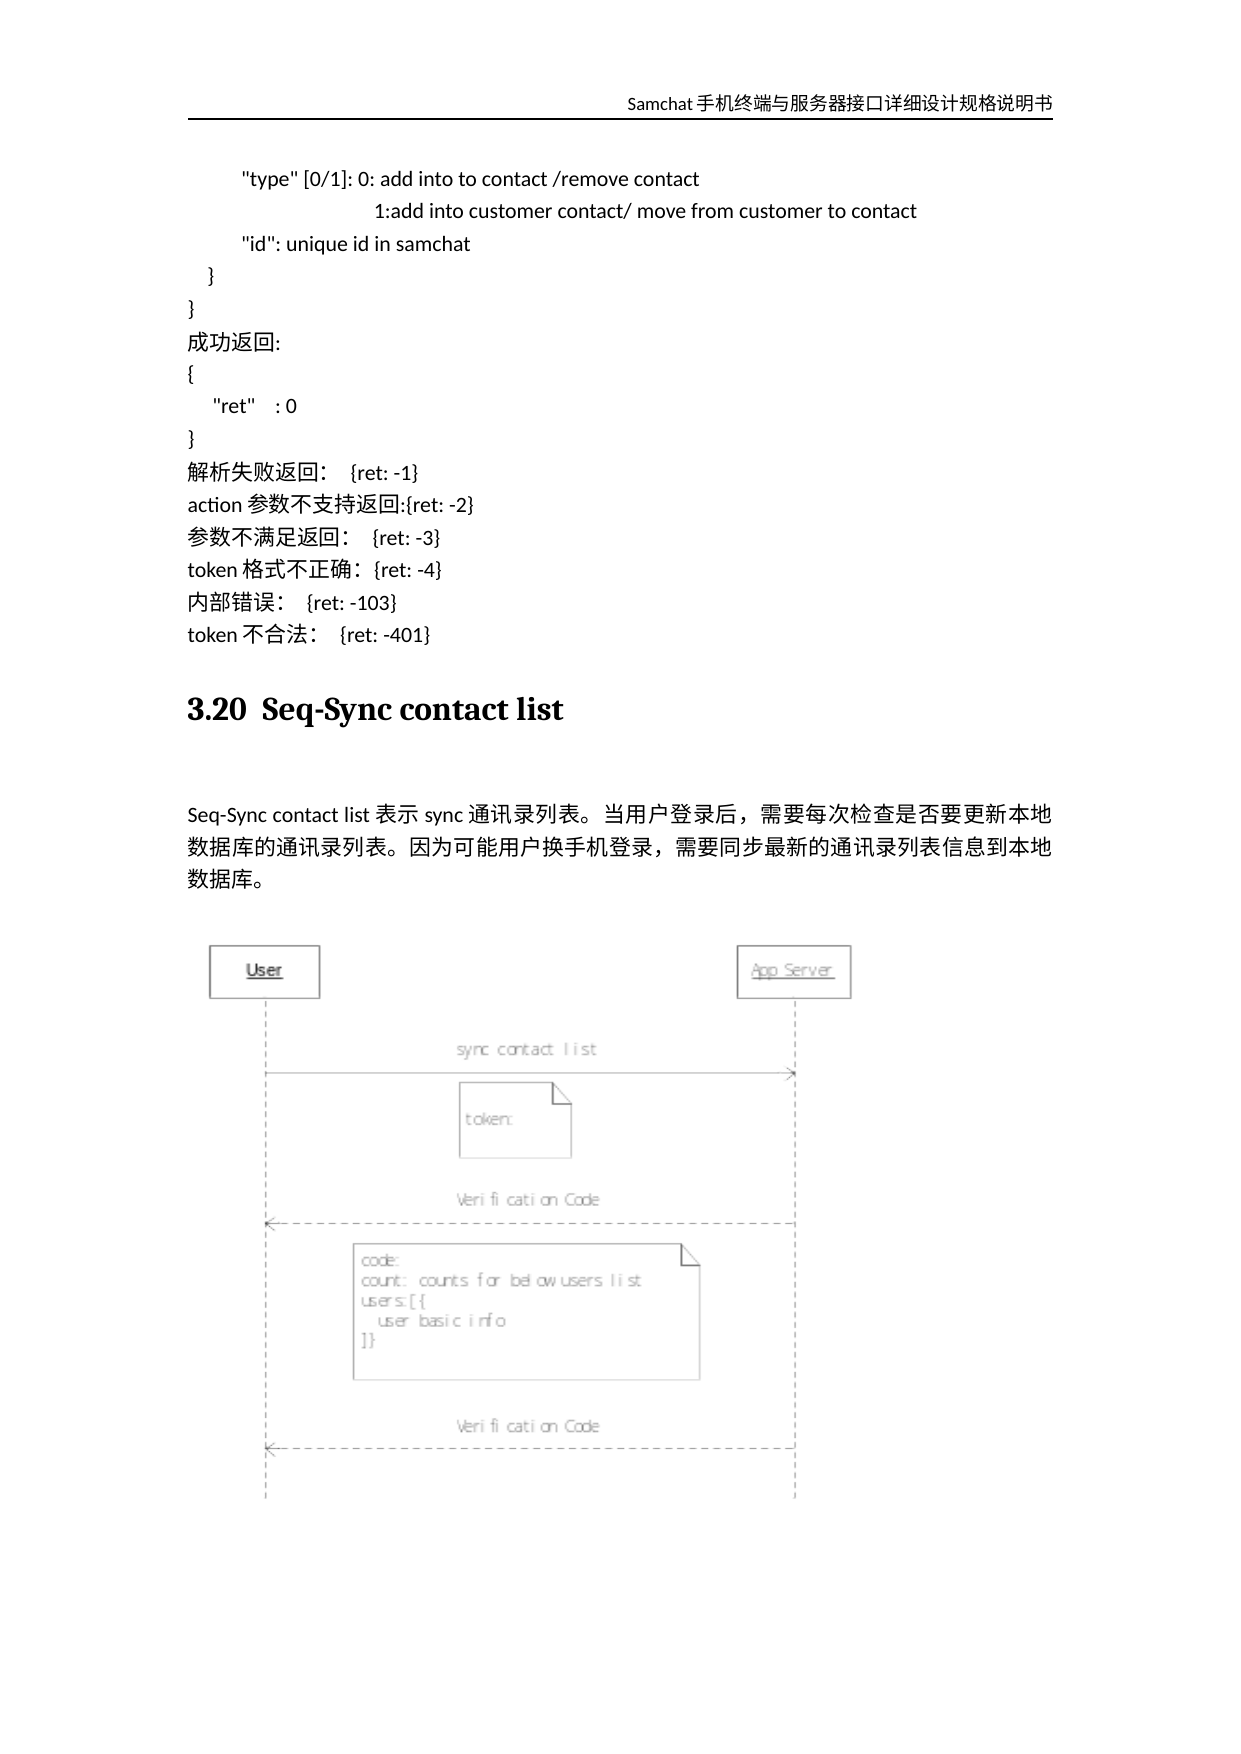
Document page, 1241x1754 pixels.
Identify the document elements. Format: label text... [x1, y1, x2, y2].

text token 格式不正确：{ret: -4} [187, 552, 1053, 584]
text "ret" : 0 [187, 389, 1053, 422]
text } [187, 292, 1053, 324]
text 成功返回: [187, 324, 1053, 357]
text { [187, 357, 1053, 389]
text action参数不支持返回:{ret: -2} [187, 487, 1053, 519]
text token 不合法： {ret: -401} [187, 617, 1053, 649]
text } [187, 259, 1053, 292]
text 解析失败返回： {ret: -1} [187, 454, 1053, 487]
text Seq-Sync contact list表示sync通讯录列表。当用户登录后，需要每次检查是否要更新本地数据库的通讯录列表。因为可能用户换手机登录，需要同步最新的通讯录列表信息到本地数据库。 [187, 797, 1053, 894]
text 内部错误： {ret: -103} [187, 584, 1053, 617]
text "type" [0/1]: 0: add into to contact /remove contact [187, 162, 1053, 194]
text 参数不满足返回： {ret: -3} [187, 519, 1053, 552]
subtitle Seq-Sync contact list [187, 677, 1053, 742]
text } [187, 422, 1053, 454]
text 1:add into customer contact/ move from customer to contact [187, 194, 1053, 227]
text "id": unique id in samchat [187, 227, 1053, 259]
